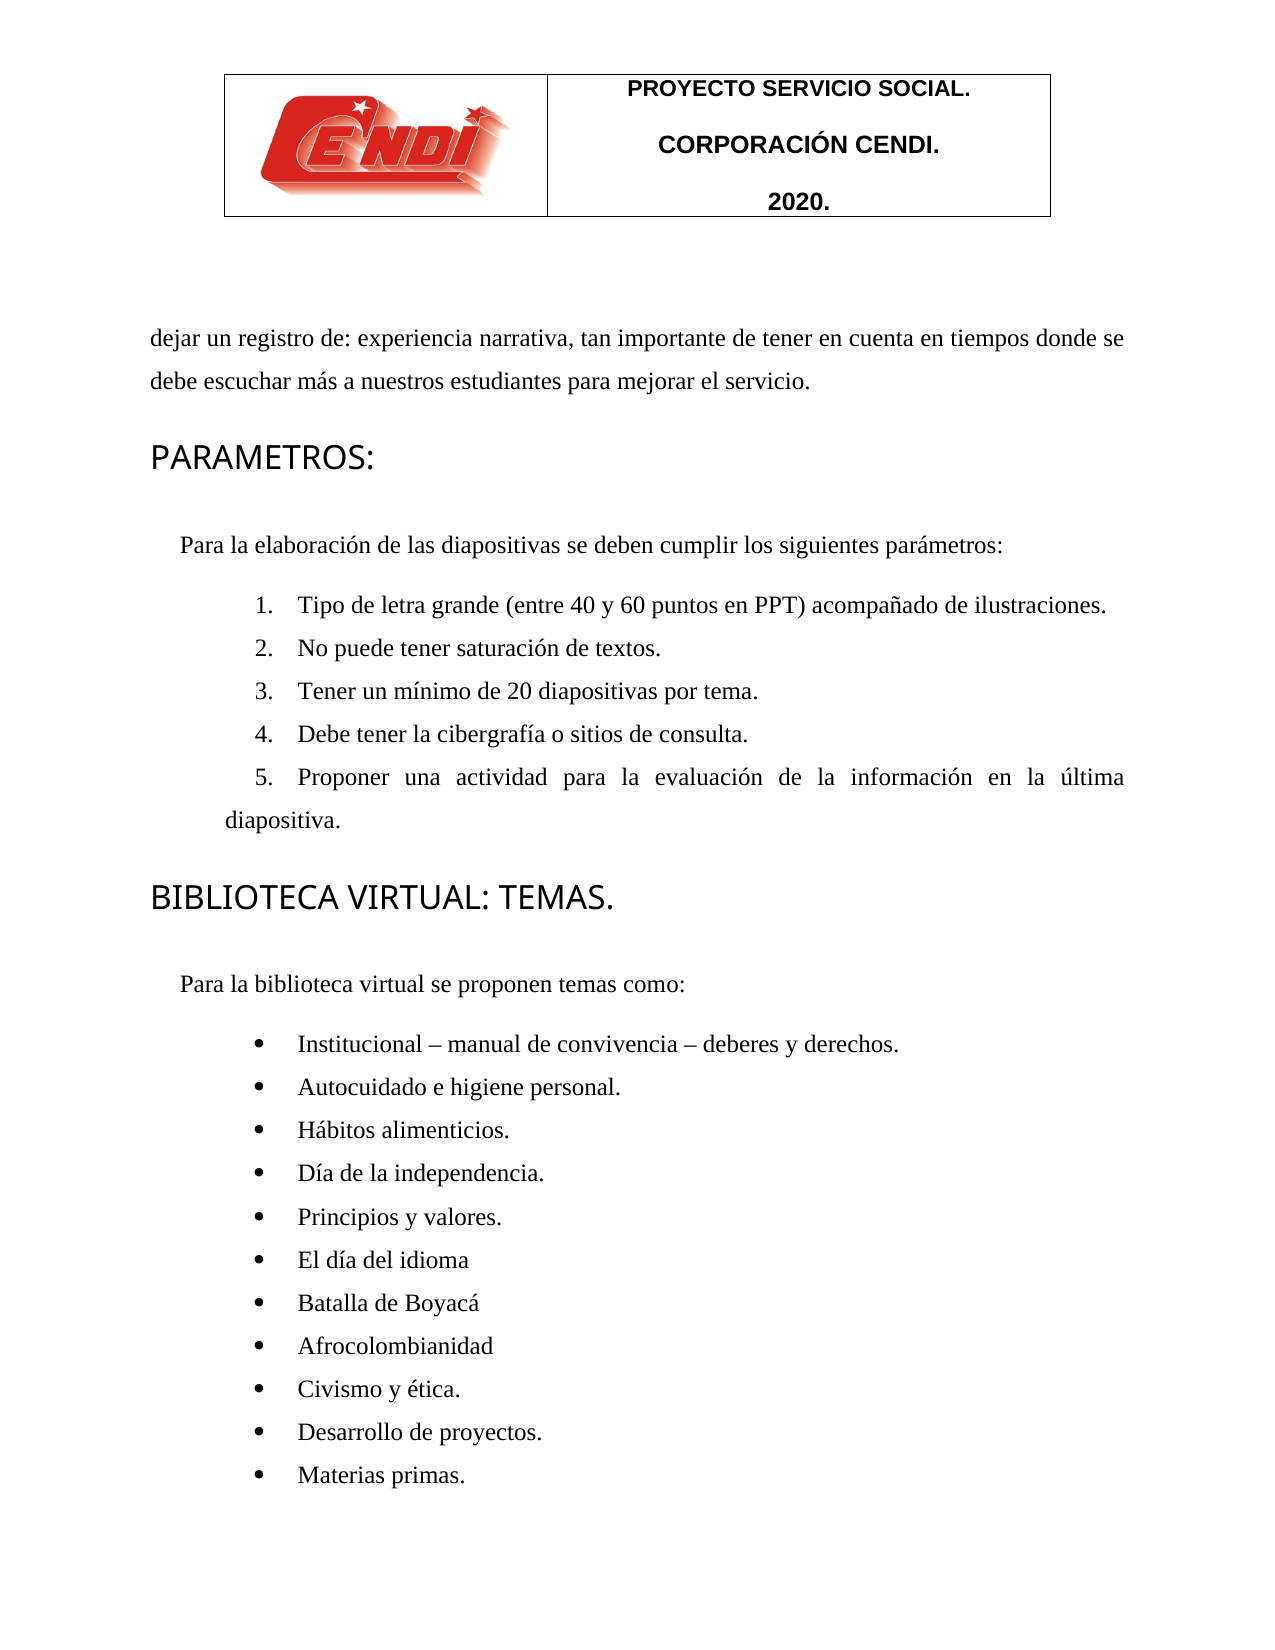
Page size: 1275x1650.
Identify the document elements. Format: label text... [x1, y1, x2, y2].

list No puede tener saturación de textos. [225, 633, 1125, 662]
list Institucional – manual de convivencia – deberes y derechos. [225, 1029, 1125, 1058]
list Día de la independencia. [225, 1158, 1125, 1187]
subtitle BIBLIOTECA VIRTUAL: TEMAS. [150, 873, 1125, 919]
subtitle PARAMETROS: [150, 434, 1125, 479]
text Para la biblioteca virtual se proponen temas como: [150, 969, 1125, 998]
list Debe tener la cibergrafía o sitios de consulta. [225, 719, 1125, 748]
list Hábitos alimenticios. [225, 1115, 1125, 1144]
picture [260, 95, 512, 196]
list Batalla de Boyacá [225, 1288, 1125, 1317]
list Afrocolombianidad [225, 1331, 1125, 1360]
list Tener un mínimo de 20 diapositivas por tema. [225, 676, 1125, 705]
list Materias primas. [225, 1460, 1125, 1489]
list Desarrollo de proyectos. [225, 1417, 1125, 1446]
list Autocuidado e higiene personal. [225, 1072, 1125, 1101]
list Proponer una actividad para la evaluación de la información en la última diapositiva. [225, 762, 1125, 834]
list Principios y valores. [225, 1202, 1125, 1230]
text Para la elaboración de las diapositivas se deben cumplir los siguientes parámetros: [150, 530, 1125, 559]
list El día del idioma [225, 1245, 1125, 1273]
list Tipo de letra grande (entre 40 y 60 puntos en PPT) acompañado de ilustraciones. [225, 590, 1125, 618]
list Civismo y ética. [225, 1374, 1125, 1403]
